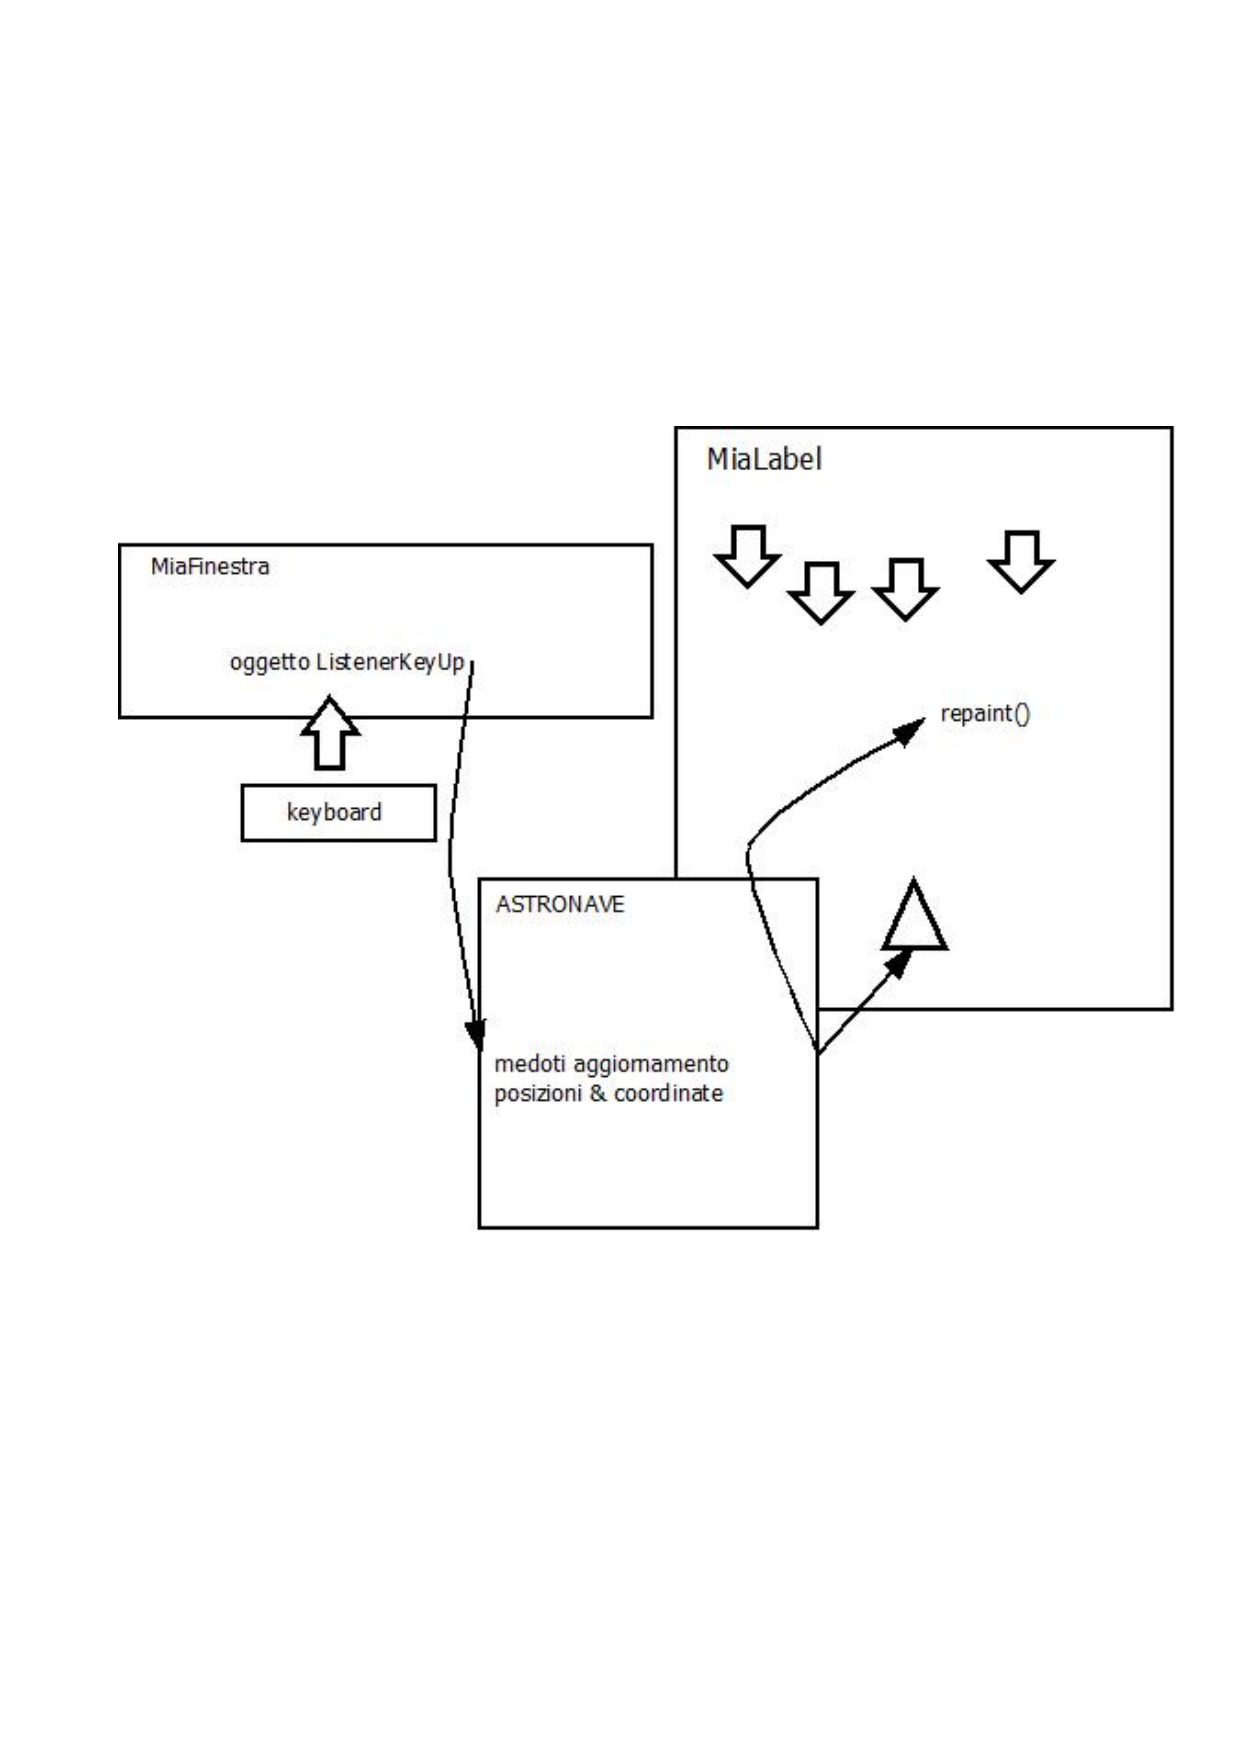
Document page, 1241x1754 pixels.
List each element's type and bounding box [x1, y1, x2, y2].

picture [118, 426, 1176, 1232]
